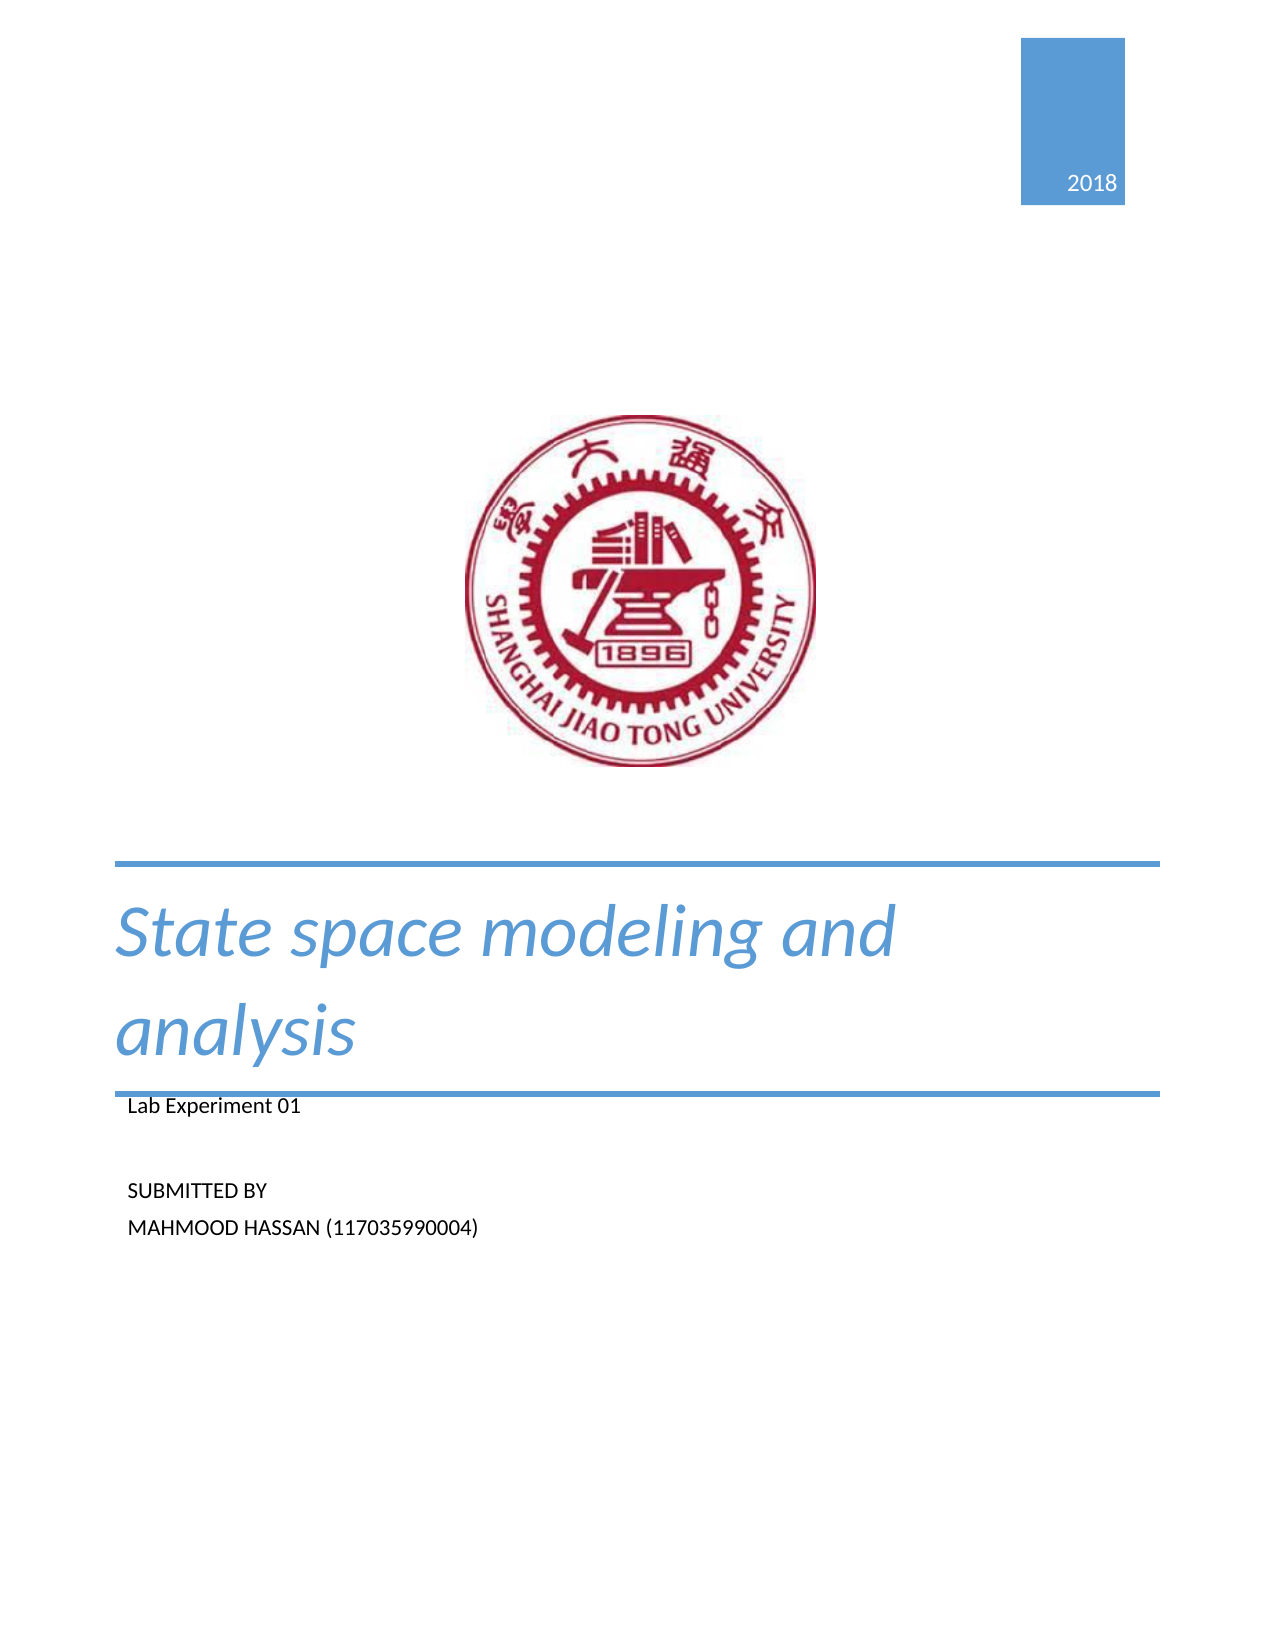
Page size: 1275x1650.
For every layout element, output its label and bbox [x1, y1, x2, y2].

picture [452, 406, 823, 773]
